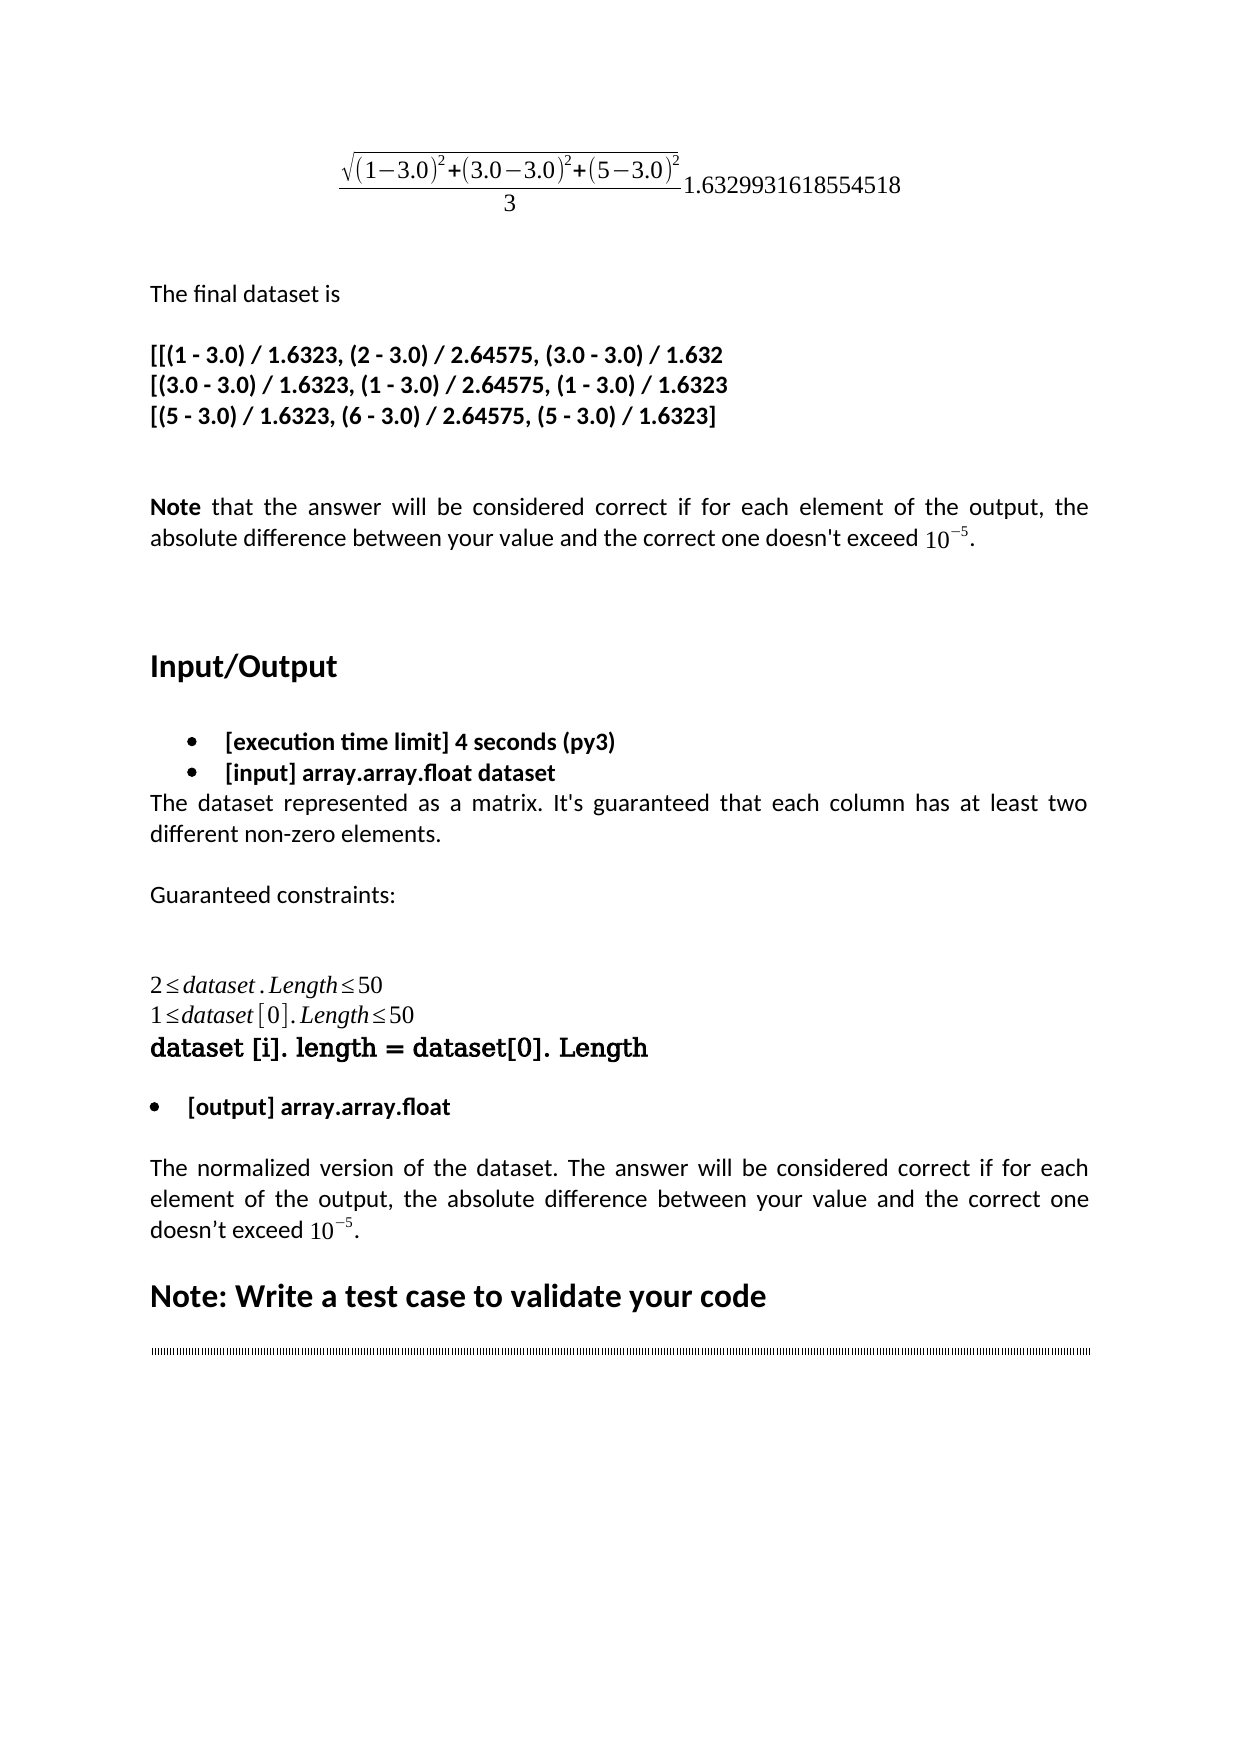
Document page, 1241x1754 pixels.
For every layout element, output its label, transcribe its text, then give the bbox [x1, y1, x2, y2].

text Note that the answer will be considered correct if for each element of the output, the absolute difference between your value and the correct one doesn't exceed . [150, 491, 1090, 553]
text dataset [i]. length = dataset[0]. Length [150, 1031, 1090, 1061]
text Input/Output [150, 645, 1090, 685]
text Guaranteed constraints: [150, 879, 1090, 909]
text The dataset represented as a matrix. It's guaranteed that each column has at least two different non-zero elements. [150, 787, 1090, 848]
list [execution time limit] 4 seconds (py3) [187, 726, 1090, 757]
list [output] array.array.float [150, 1091, 1090, 1122]
text [[(1 - 3.0) / 1.6323, (2 - 3.0) / 2.64575, (3.0 - 3.0) / 1.632 [150, 339, 1090, 369]
text The normalized version of the dataset. The answer will be considered correct if for each element of the output, the absolute difference between your value and the correct one doesn’t exceed . [150, 1152, 1090, 1244]
text Note: Write a test case to validate your code [150, 1275, 1090, 1316]
text [(5 - 3.0) / 1.6323, (6 - 3.0) / 2.64575, (5 - 3.0) / 1.6323] [150, 400, 1090, 430]
list [input] array.array.float dataset [187, 757, 1090, 787]
text The final dataset is [150, 278, 1090, 308]
text [(3.0 - 3.0) / 1.6323, (1 - 3.0) / 2.64575, (1 - 3.0) / 1.6323 [150, 369, 1090, 400]
